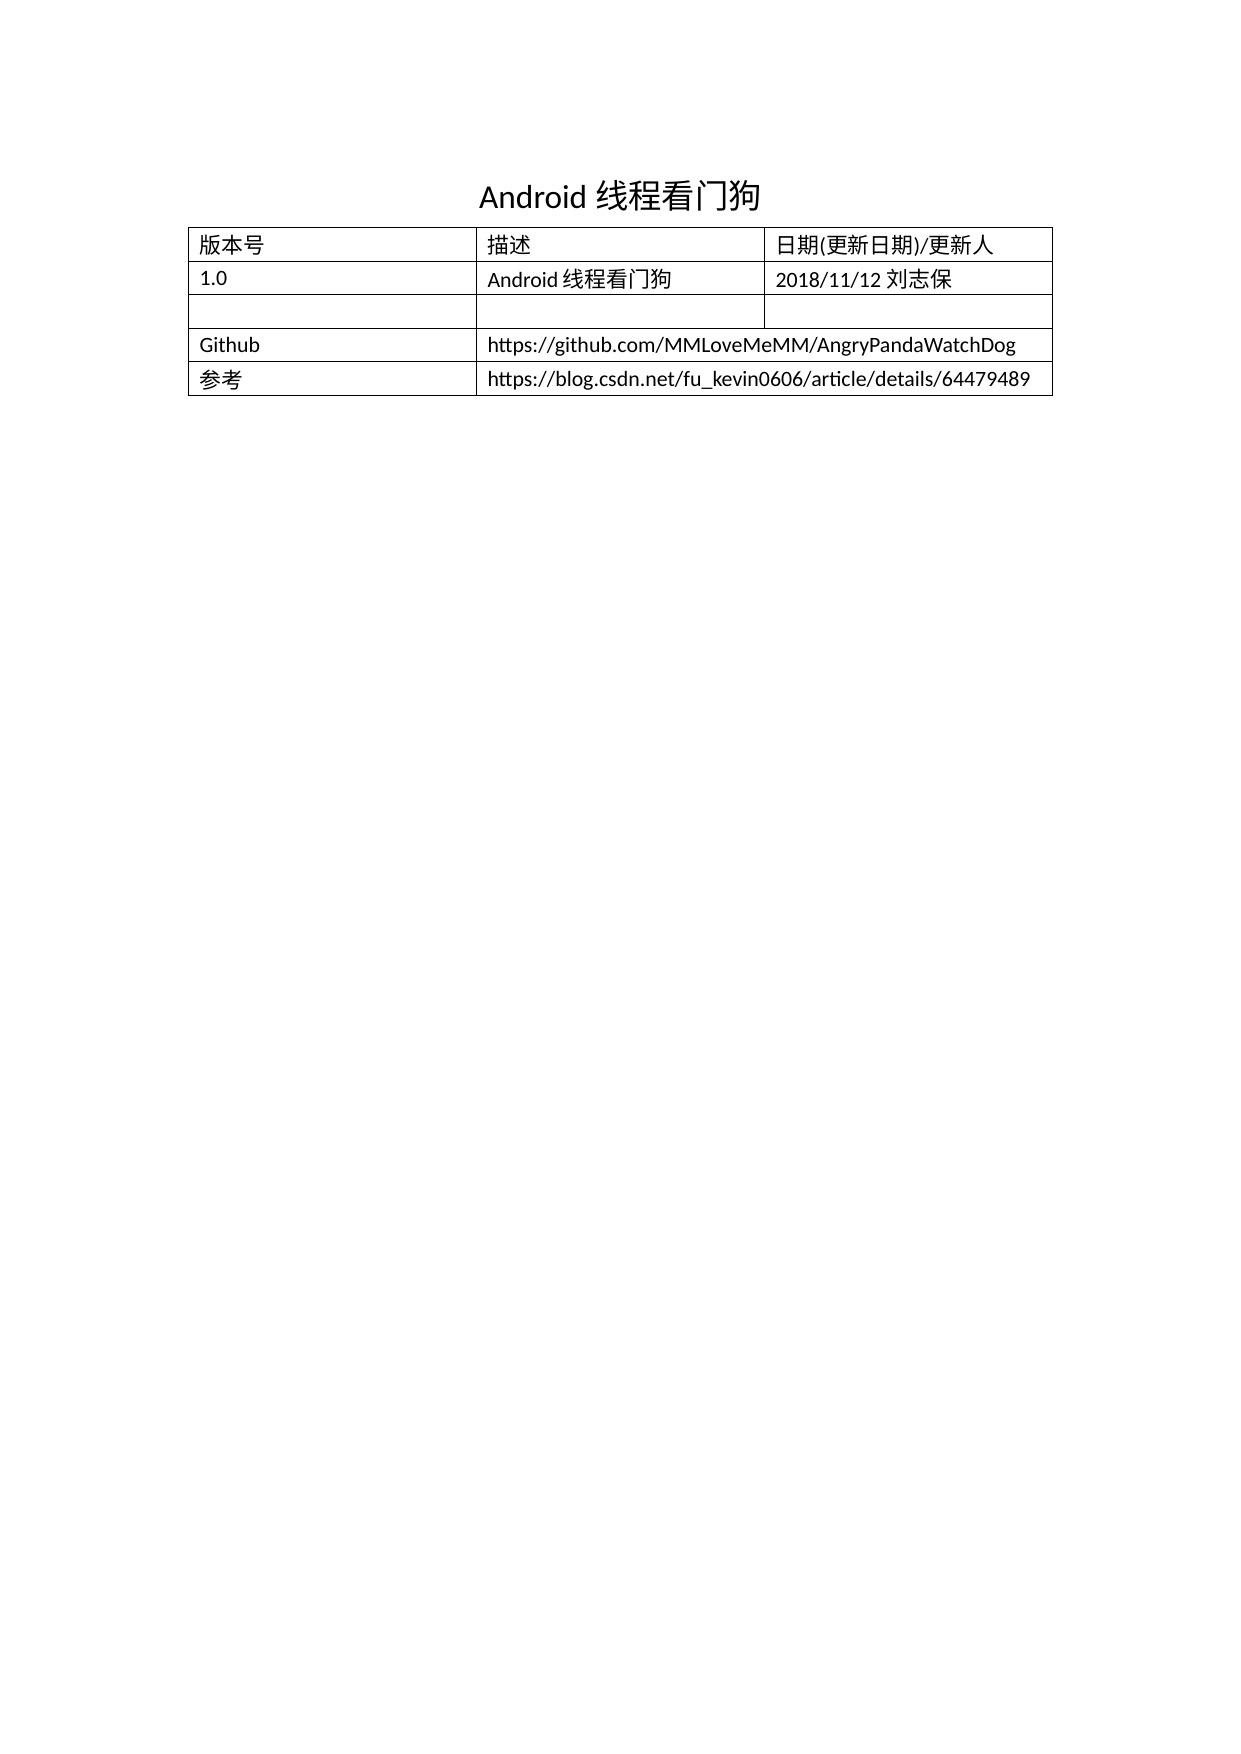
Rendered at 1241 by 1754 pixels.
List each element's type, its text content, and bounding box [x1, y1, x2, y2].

table_header 描述 [477, 228, 764, 261]
table_cell 参考 [189, 362, 476, 395]
table_header 日期(更新日期)/更新人 [765, 228, 1052, 261]
table_cell 1.0 [189, 262, 476, 294]
table_cell [189, 295, 476, 328]
table_cell [765, 295, 1052, 328]
text Android 线程看门狗 [187, 162, 1053, 227]
table_cell https://blog.csdn.net/fu_kevin0606/article/details/64479489 [477, 362, 1052, 395]
table_header 版本号 [189, 228, 476, 261]
table_cell https://github.com/MMLoveMeMM/AngryPandaWatchDog [477, 329, 1052, 361]
table_cell Github [189, 329, 476, 361]
table_cell Android线程看门狗 [477, 262, 764, 294]
table_cell [477, 295, 764, 328]
table_cell 2018/11/12 刘志保 [765, 262, 1052, 294]
